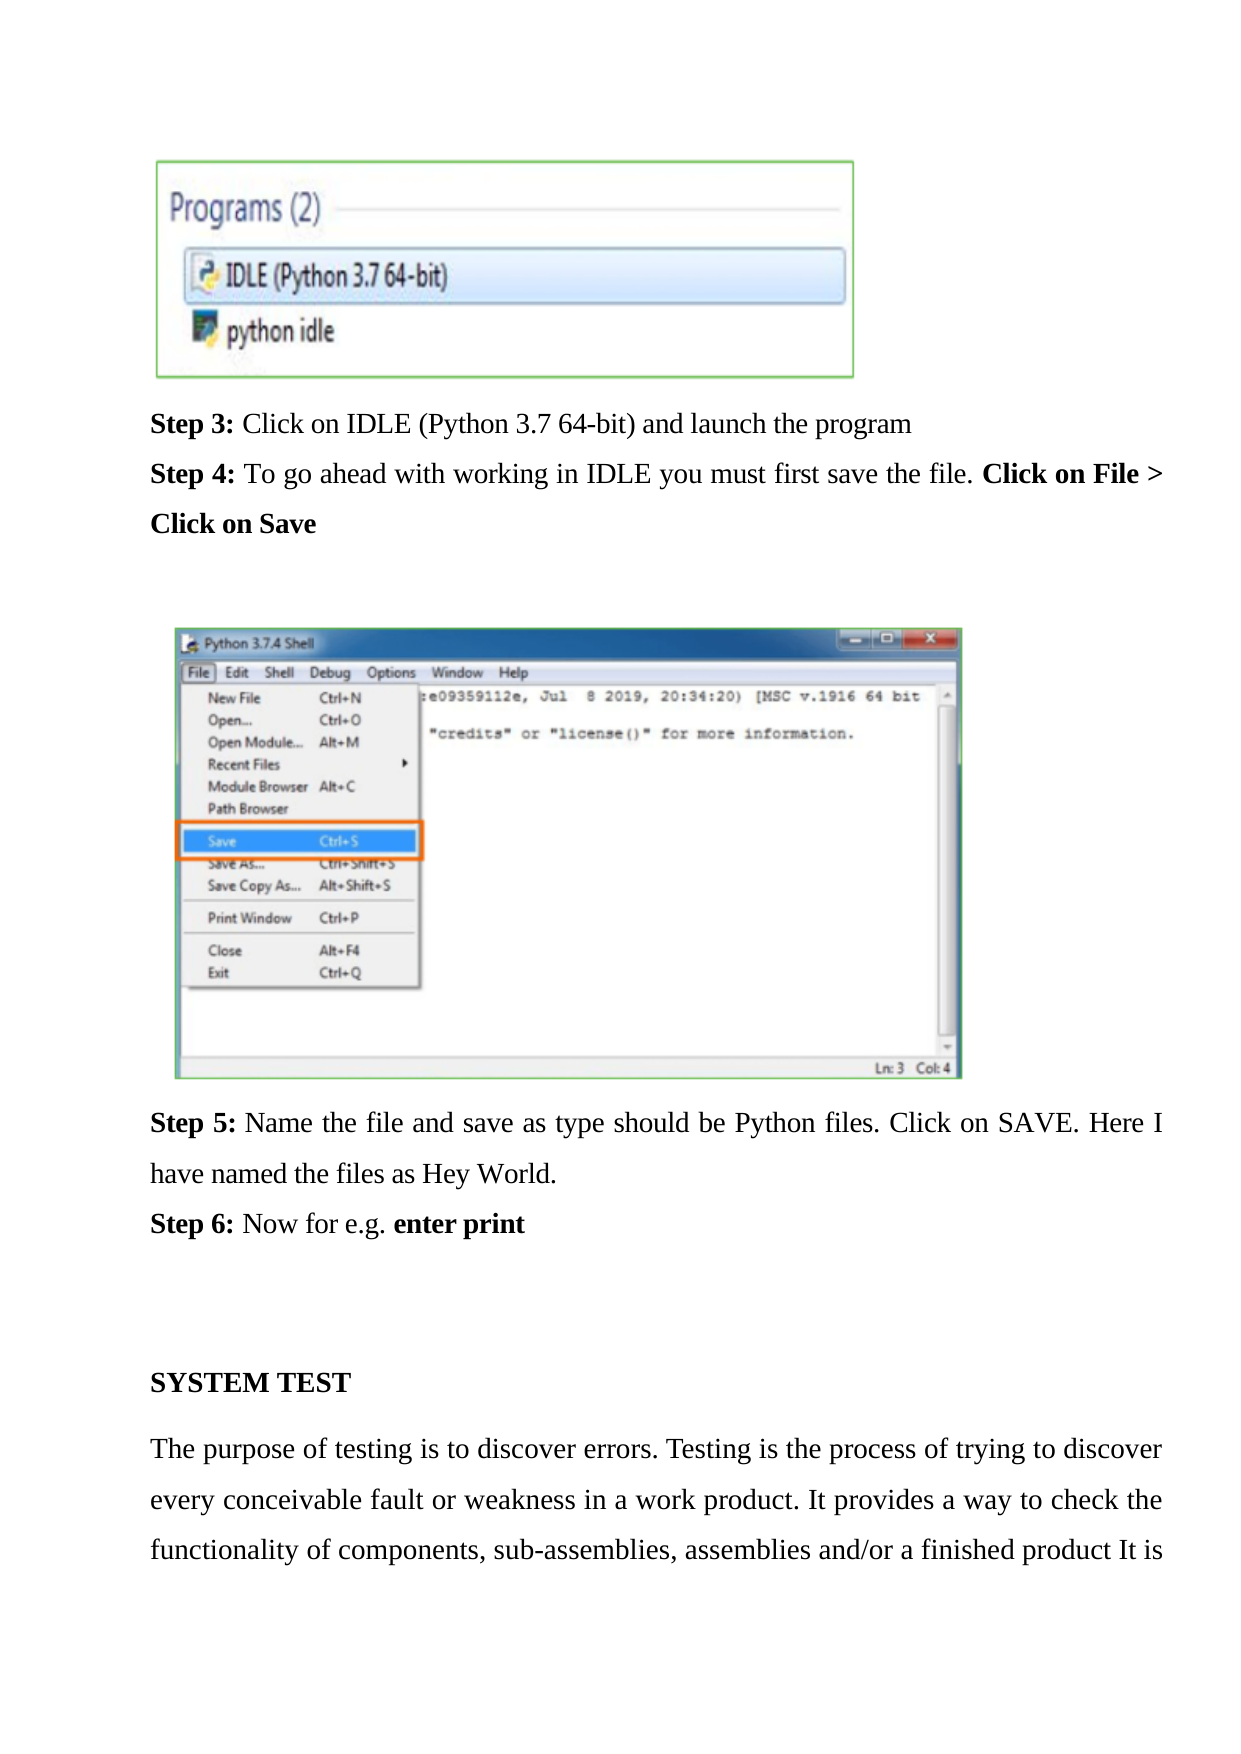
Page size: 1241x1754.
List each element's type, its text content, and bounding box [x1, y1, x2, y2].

text Step 4: To go ahead with working in IDLE you must first save the file. Click on File > Click on Save [150, 456, 1164, 540]
text SYSTEM TEST [150, 1365, 1164, 1398]
picture [150, 150, 920, 392]
text Step 6: Now for e.g. enter print [150, 1206, 1164, 1240]
text Step 3: Click on IDLE (Python 3.7 64-bit) and launch the program [150, 406, 1164, 439]
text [150, 1432, 1164, 1566]
picture [150, 607, 997, 1092]
text Step 5: Name the file and save as type should be Python files. Click on SAVE. Here I have named the files as Hey World. [150, 1106, 1164, 1189]
